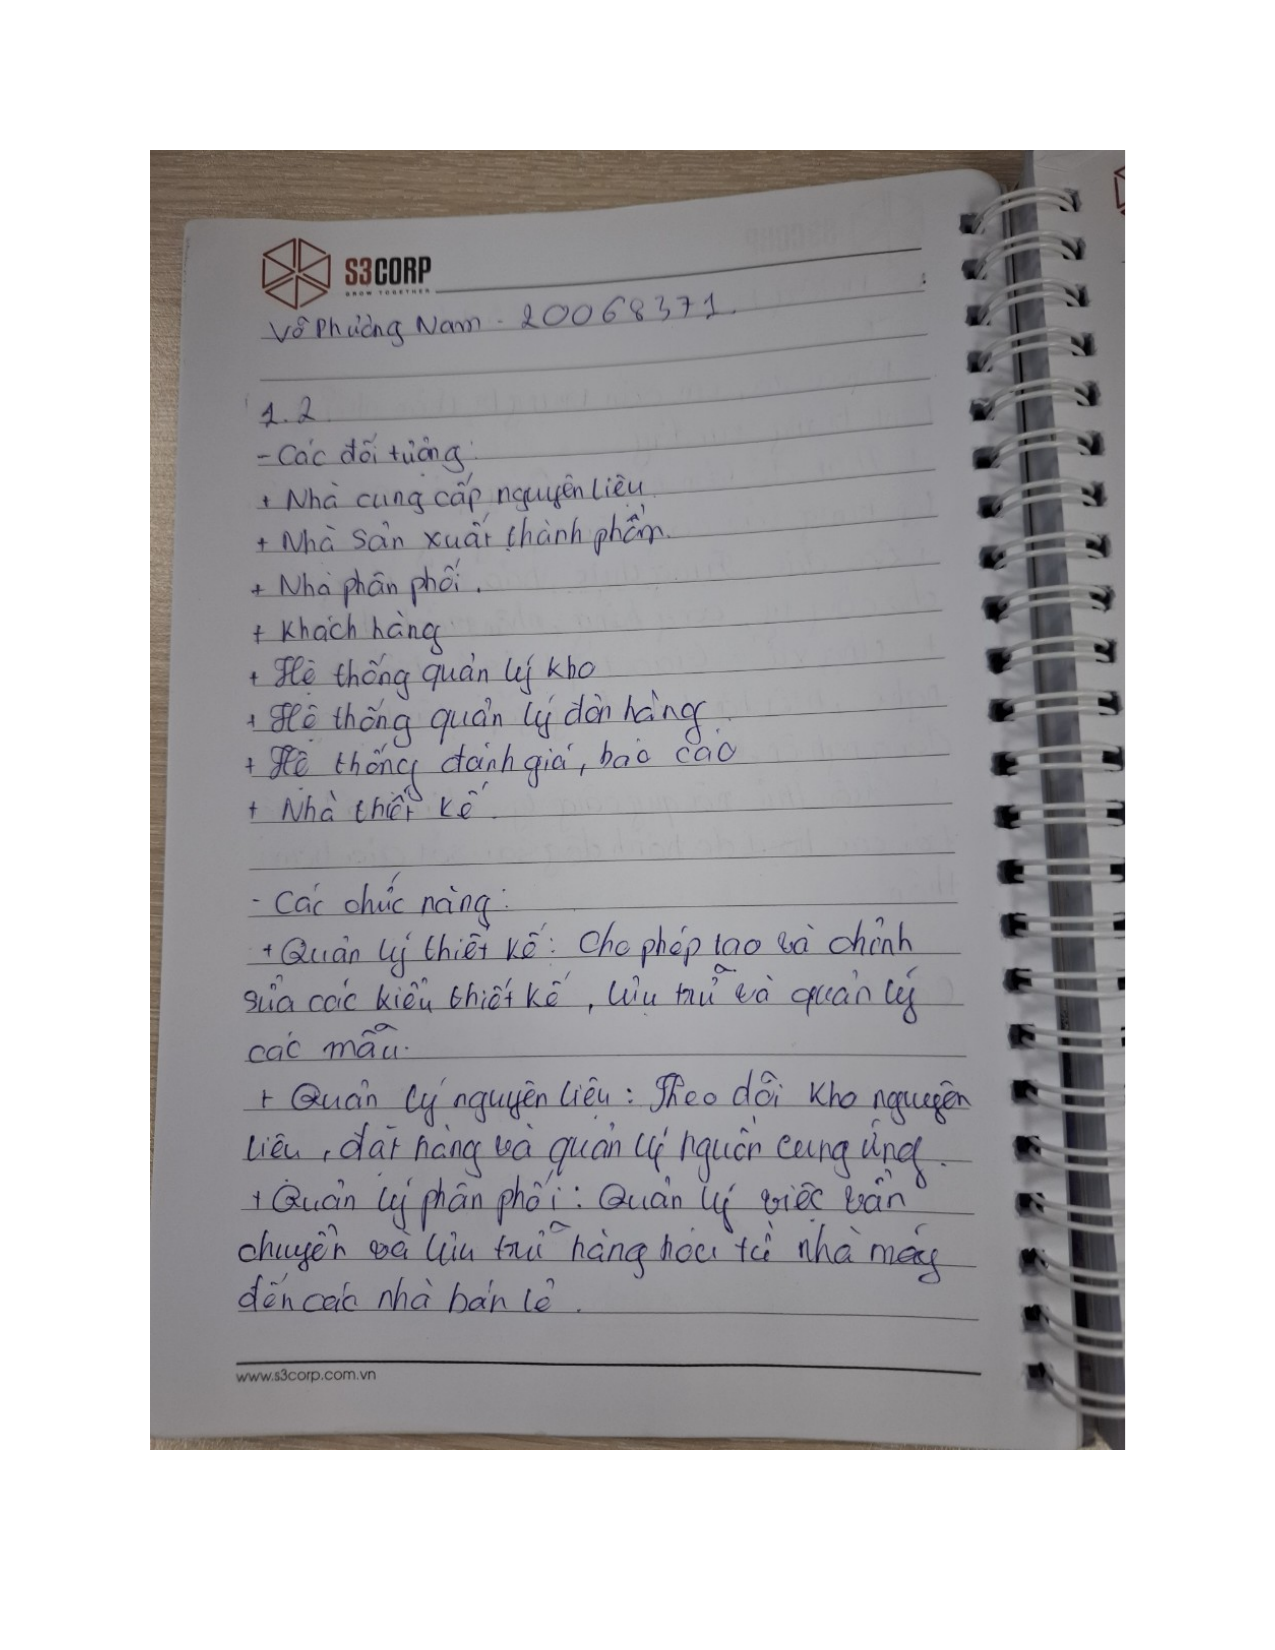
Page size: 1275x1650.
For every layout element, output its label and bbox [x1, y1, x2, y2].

picture [150, 150, 1125, 1450]
